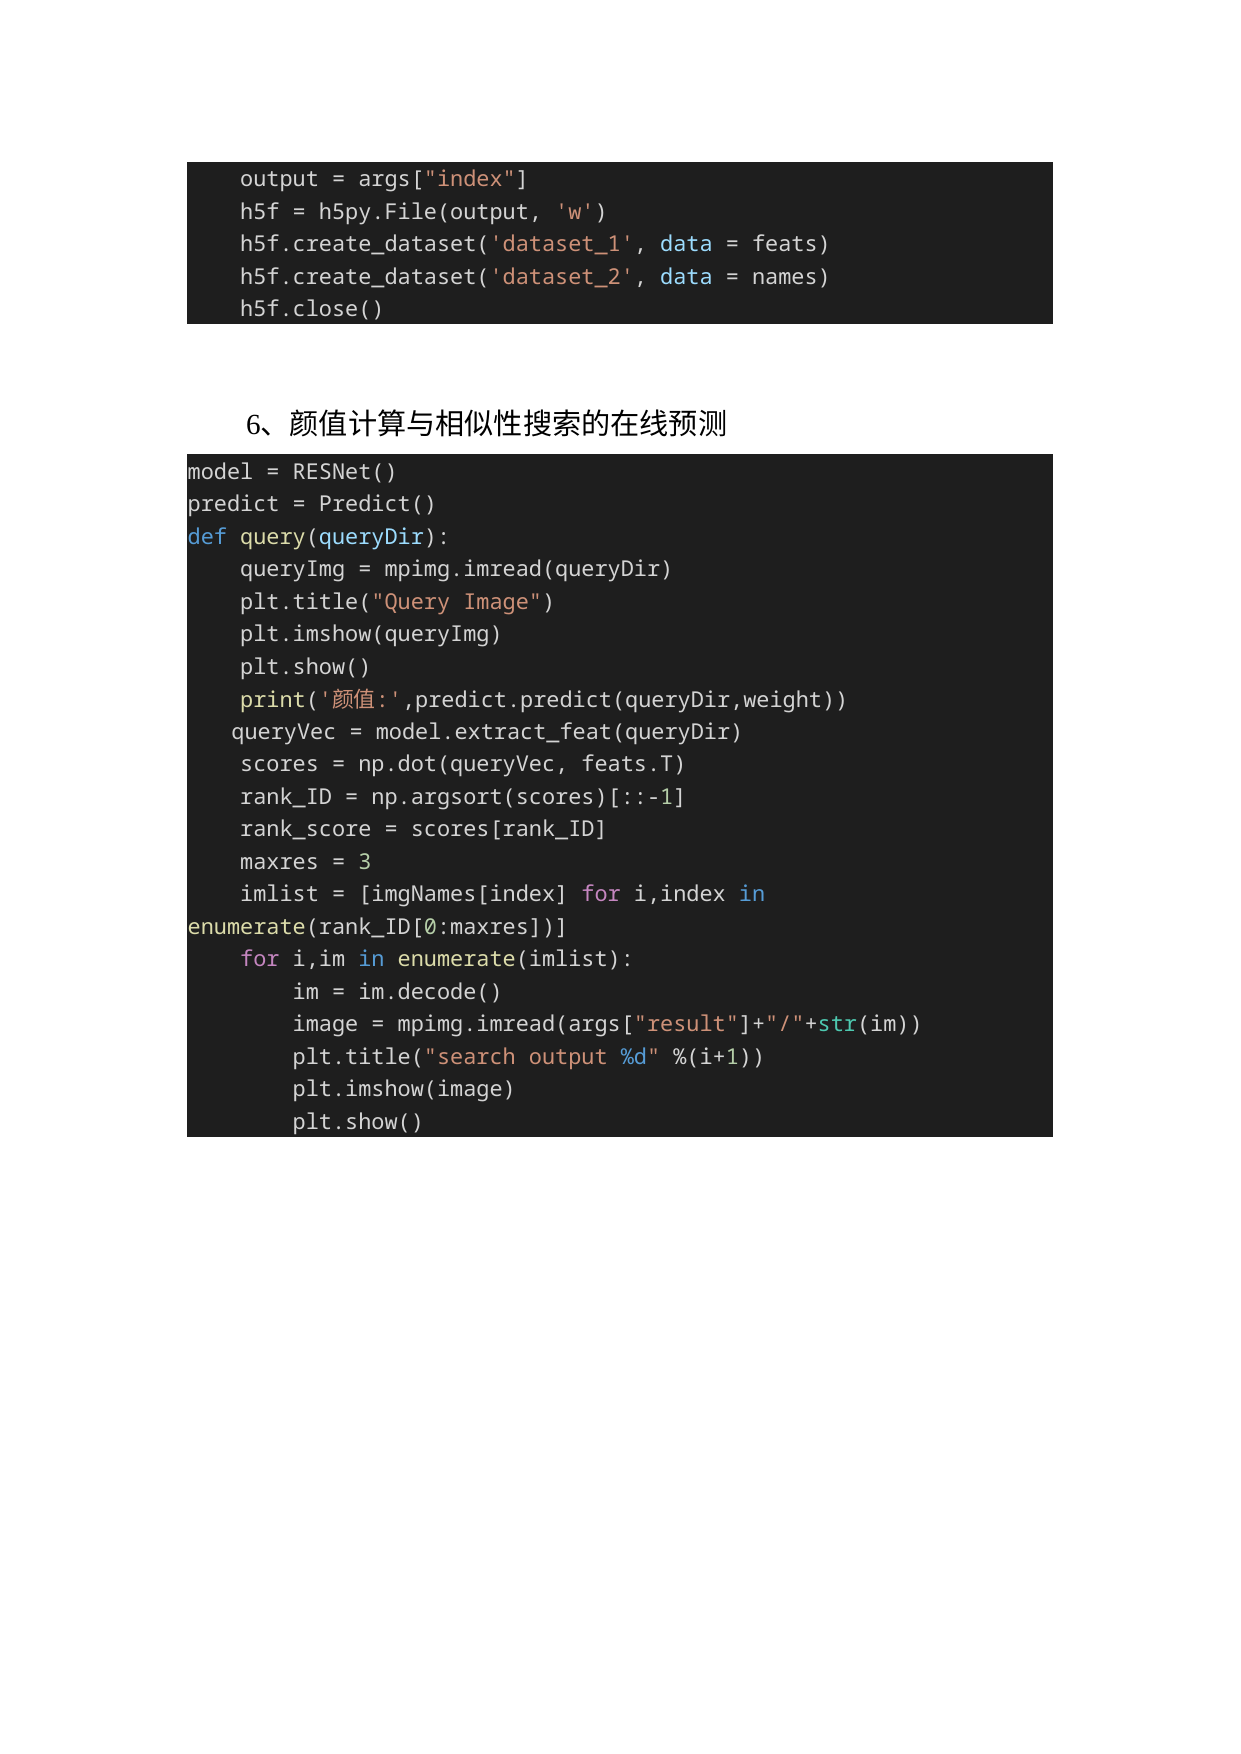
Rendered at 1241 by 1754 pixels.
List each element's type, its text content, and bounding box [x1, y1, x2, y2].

text model = RESNet() [187, 454, 1053, 487]
text print('颜值:',predict.predict(queryDir,weight)) [187, 682, 1053, 714]
text queryVec = model.extract_feat(queryDir) [187, 714, 1053, 747]
text rank_score = scores[rank_ID] [187, 812, 1053, 844]
text plt.imshow(queryImg) [187, 617, 1053, 649]
text scores = np.dot(queryVec, feats.T) [187, 747, 1053, 779]
text plt.show() [187, 1104, 1053, 1137]
text h5f.create_dataset('dataset_2', data = names) [187, 259, 1053, 292]
text plt.title("search output %d" %(i+1)) [187, 1039, 1053, 1072]
text def query(queryDir): [187, 519, 1053, 552]
text h5f.close() [187, 292, 1053, 324]
text maxres = 3 [187, 844, 1053, 877]
text queryImg = mpimg.imread(queryDir) [187, 552, 1053, 584]
text rank_ID = np.argsort(scores)[::-1] [187, 779, 1053, 812]
text plt.title("Query Image") [187, 584, 1053, 617]
text output = args["index"] [187, 162, 1053, 194]
text image = mpimg.imread(args["result"]+"/"+str(im)) [187, 1007, 1053, 1039]
text predict = Predict() [187, 487, 1053, 519]
text plt.show() [187, 649, 1053, 682]
text h5f.create_dataset('dataset_1', data = feats) [187, 227, 1053, 259]
text h5f = h5py.File(output, 'w') [187, 194, 1053, 227]
text plt.imshow(image) [187, 1072, 1053, 1104]
text im = im.decode() [187, 974, 1053, 1007]
text for i,im in enumerate(imlist): [187, 942, 1053, 974]
text 6、颜值计算与相似性搜索的在线预测 [187, 389, 1053, 454]
text imlist = [imgNames[index] for i,index in enumerate(rank_ID[0:maxres])] [187, 877, 1053, 942]
